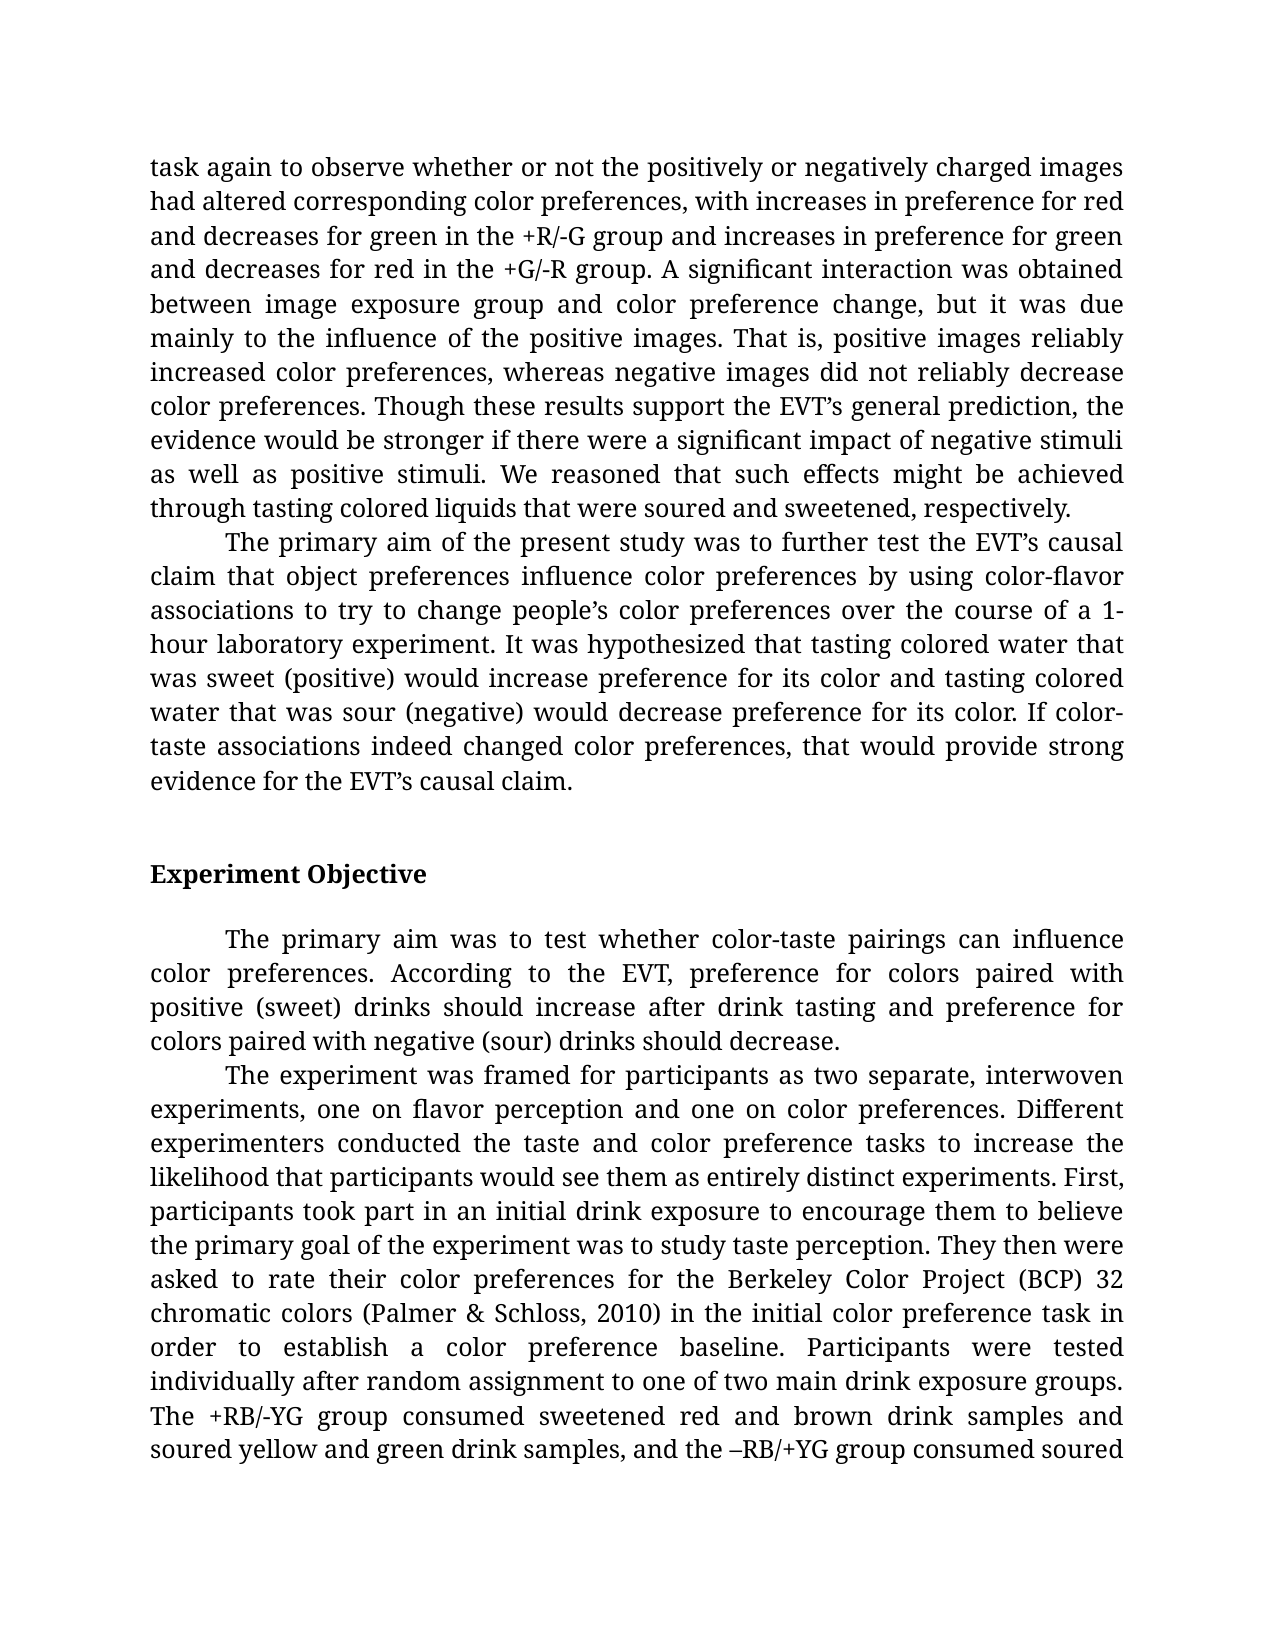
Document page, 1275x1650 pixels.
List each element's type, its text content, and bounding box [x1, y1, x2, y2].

text The primary aim of the present study was to further test the EVT’s causal claim that object preferences influence color preferences by using color-flavor associations to try to change people’s color preferences over the course of a 1-hour laboratory experiment. It was hypothesized that tasting colored water that was sweet (positive) would increase preference for its color and tasting colored water that was sour (negative) would decrease preference for its color. If color-taste associations indeed changed color preferences, that would provide strong evidence for the EVT’s causal claim. [150, 525, 1125, 797]
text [150, 150, 1125, 525]
text The primary aim was to test whether color-taste pairings can influence color preferences. According to the EVT, preference for colors paired with positive (sweet) drinks should increase after drink tasting and preference for colors paired with negative (sour) drinks should decrease. [150, 921, 1125, 1057]
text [150, 1057, 1125, 1466]
subtitle Experiment Objective [150, 857, 1125, 891]
